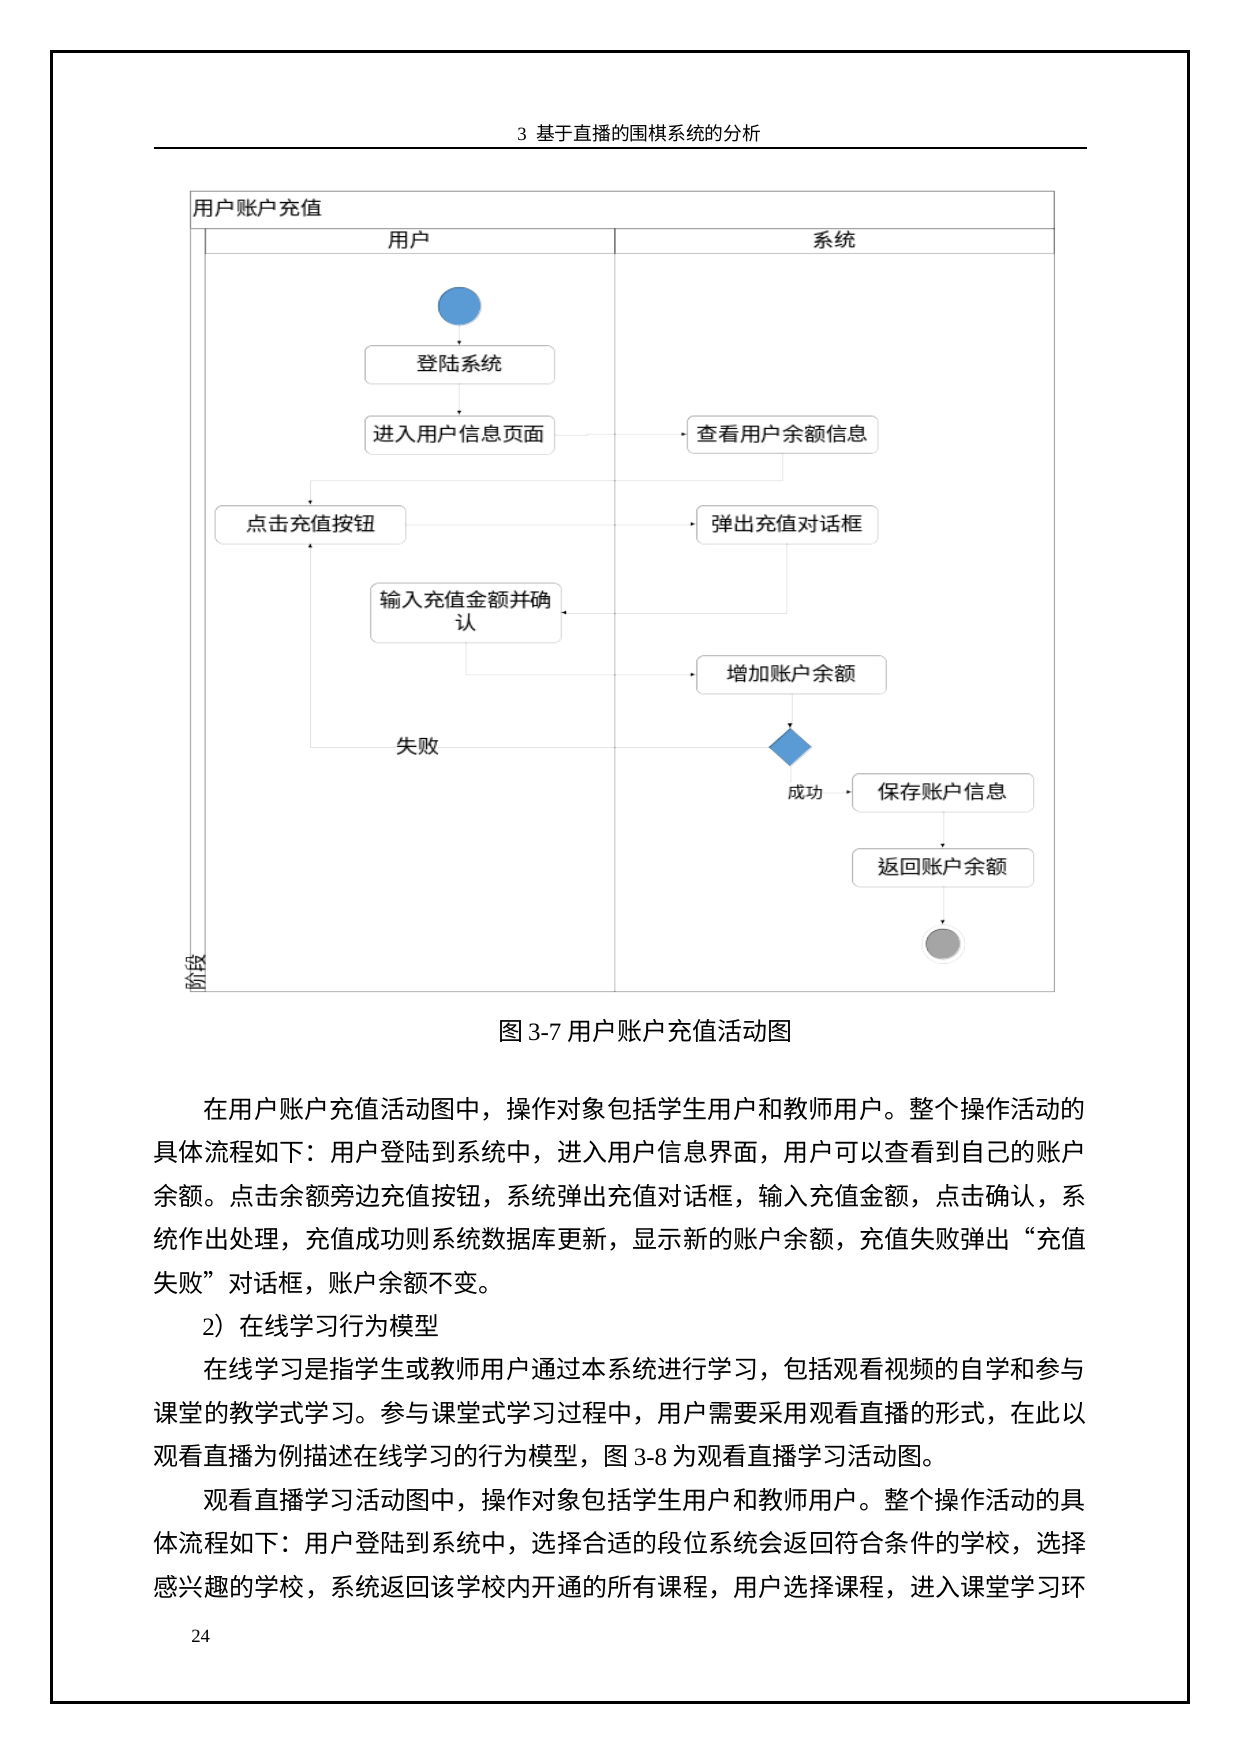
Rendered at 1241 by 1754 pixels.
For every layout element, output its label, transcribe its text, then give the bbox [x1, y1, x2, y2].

text 图3-7 用户账户充值活动图 [153, 1011, 1087, 1048]
text 在用户账户充值活动图中，操作对象包括学生用户和教师用户。整个操作活动的具体流程如下：用户登陆到系统中，进入用户信息界面，用户可以查看到自己的账户余额。点击余额旁边充值按钮，系统弹出充值对话框，输入充值金额，点击确认，系统作出处理，充值成功则系统数据库更新，显示新的账户余额，充值失败弹出“充值失败”对话框，账户余额不变。 [153, 1089, 1087, 1299]
subtitle 在线学习行为模型 [202, 1306, 1087, 1343]
text 在线学习是指学生或教师用户通过本系统进行学习，包括观看视频的自学和参与课堂的教学式学习。参与课堂式学习过程中，用户需要采用观看直播的形式，在此以观看直播为例描述在线学习的行为模型，图3-8为观看直播学习活动图。 [153, 1350, 1087, 1473]
